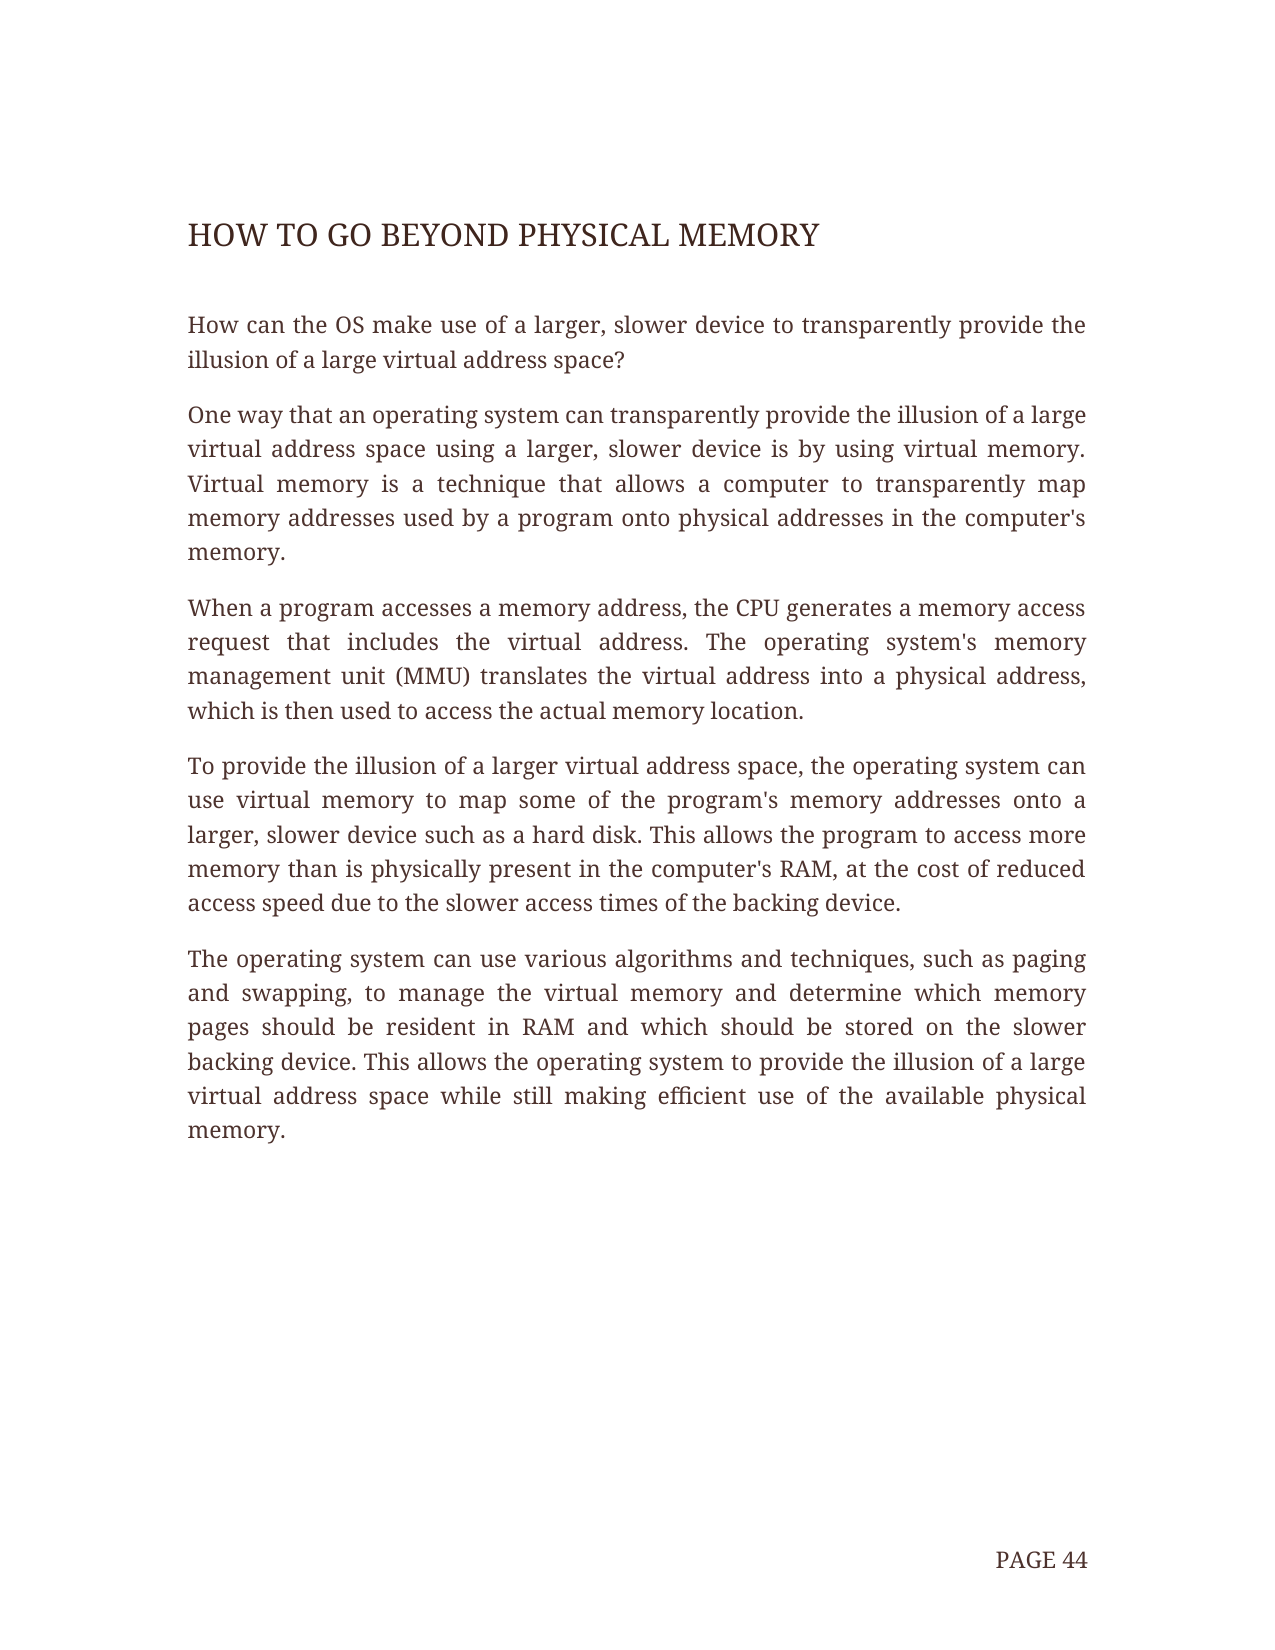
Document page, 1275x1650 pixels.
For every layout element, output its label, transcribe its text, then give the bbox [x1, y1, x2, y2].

text The operating system can use various algorithms and techniques, such as paging and swapping, to manage the virtual memory and determine which memory pages should be resident in RAM and which should be stored on the slower backing device. This allows the operating system to provide the illusion of a large virtual address space while still making efficient use of the available physical memory. [187, 943, 1087, 1146]
text When a program accesses a memory address, the CPU generates a memory access request that includes the virtual address. The operating system's memory management unit (MMU) translates the virtual address into a physical address, which is then used to access the actual memory location. [187, 592, 1087, 726]
text One way that an operating system can transparently provide the illusion of a large virtual address space using a larger, slower device is by using virtual memory. Virtual memory is a technique that allows a computer to transparently map memory addresses used by a program onto physical addresses in the computer's memory. [187, 399, 1087, 568]
subtitle HOW TO GO BEYOND PHYSICAL MEMORY [187, 212, 1087, 255]
text To provide the illusion of a larger virtual address space, the operating system can use virtual memory to map some of the program's memory addresses onto a larger, slower device such as a hard disk. This allows the program to access more memory than is physically present in the computer's RAM, at the cost of reduced access speed due to the slower access times of the backing device. [187, 750, 1087, 919]
text How can the OS make use of a larger, slower device to transparently provide the illusion of a large virtual address space? [187, 309, 1087, 375]
